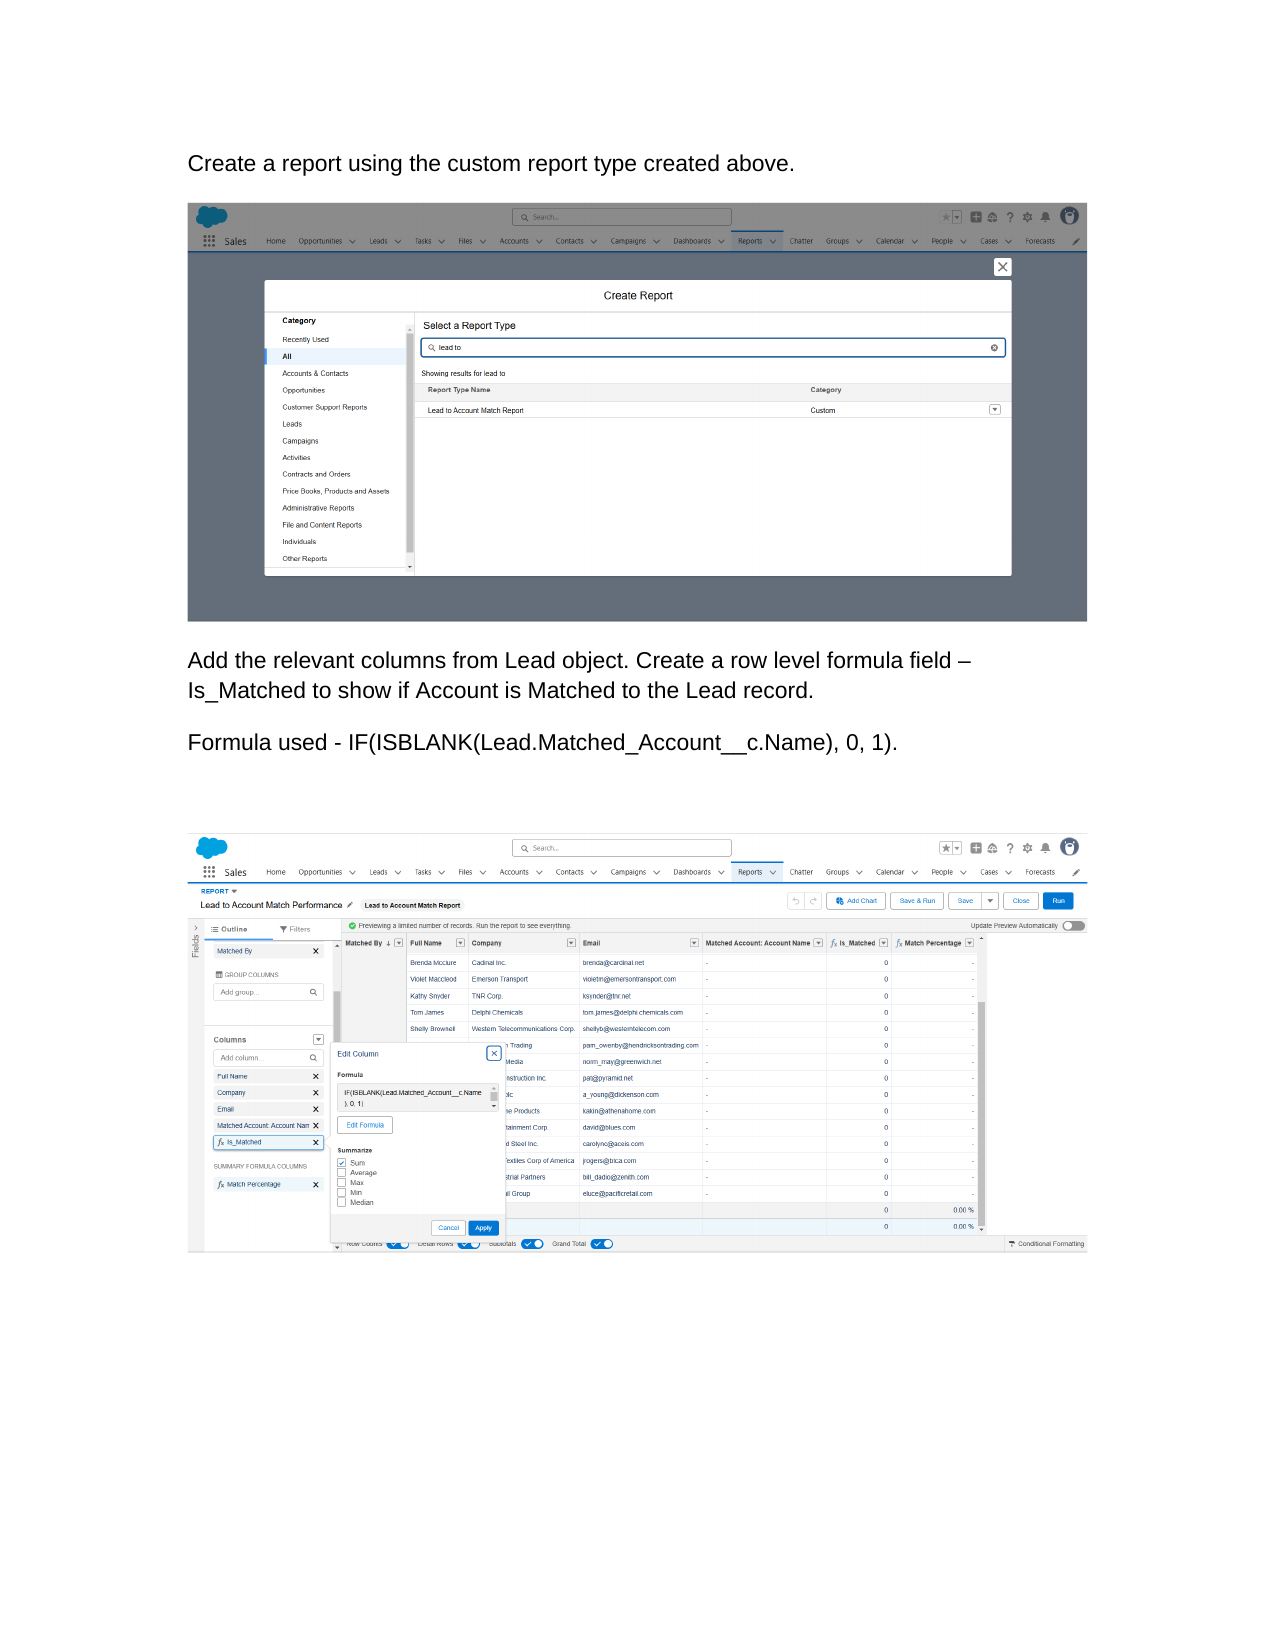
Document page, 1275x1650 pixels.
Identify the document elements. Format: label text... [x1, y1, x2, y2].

picture [187, 830, 1088, 1255]
text Add the relevant columns from Lead object. Create a row level formula field – Is_Matched to show if Account is Matched to the Lead record. [187, 647, 1087, 704]
text Formula used - IF(ISBLANK(Lead.Matched_Account__c.Name), 0, 1). [187, 728, 1087, 755]
picture [187, 201, 1088, 623]
text Create a report using the custom report type created above. [187, 150, 1087, 176]
